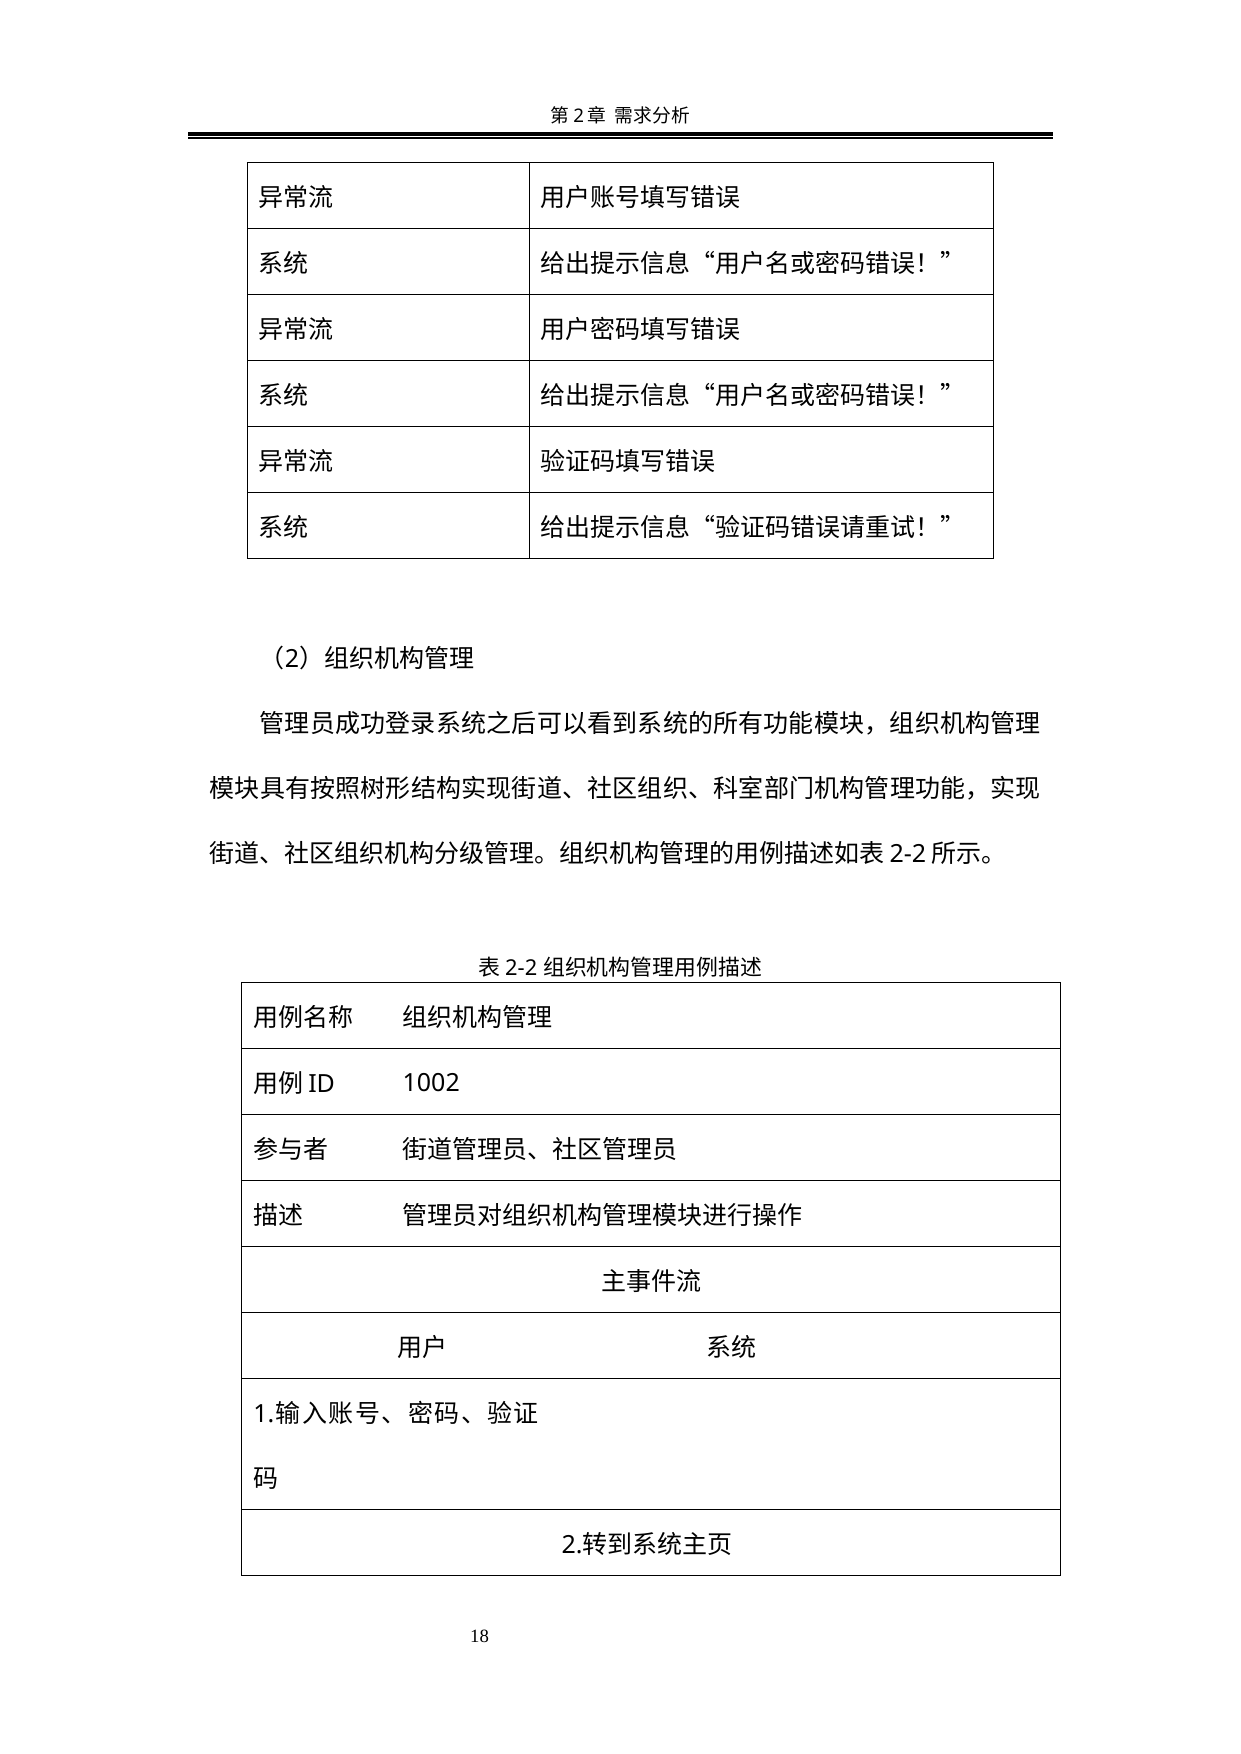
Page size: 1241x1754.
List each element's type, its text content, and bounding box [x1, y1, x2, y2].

text （2）组织机构管理 [209, 624, 1042, 689]
table_cell 验证码填写错误 [530, 427, 993, 492]
table_cell 管理员对组织机构管理模块进行操作 [391, 1181, 1060, 1246]
table_cell 系统 [248, 493, 529, 558]
table_cell 给出提示信息“用户名或密码错误！” [530, 361, 993, 426]
table_cell 用户密码填写错误 [530, 295, 993, 360]
text 表2-2 组织机构管理用例描述 [187, 949, 1053, 982]
table_cell 异常流 [248, 427, 529, 492]
table_cell 用户账号填写错误 [530, 163, 993, 228]
table_cell 系统 [550, 1313, 1060, 1378]
text 管理员成功登录系统之后可以看到系统的所有功能模块，组织机构管理模块具有按照树形结构实现街道、社区组织、科室部门机构管理功能，实现街道、社区组织机构分级管理。组织机构管理的用例描述如表2-2所示。 [209, 689, 1042, 884]
table_cell [242, 1510, 550, 1575]
table_cell 给出提示信息“验证码错误请重试！” [530, 493, 993, 558]
table_cell 街道管理员、社区管理员 [391, 1115, 1060, 1180]
table_header 组织机构管理 [391, 983, 1060, 1048]
table_cell 用例ID [242, 1049, 391, 1114]
table_cell [550, 1379, 1060, 1509]
table_header 用例名称 [242, 983, 391, 1048]
table_cell 系统 [248, 229, 529, 294]
table_cell 2.转到系统主页 [550, 1510, 1060, 1575]
table_cell 参与者 [242, 1115, 391, 1180]
table_cell 描述 [242, 1181, 391, 1246]
table_cell 1.输入账号、密码、验证码 [242, 1379, 550, 1509]
table_cell 异常流 [248, 163, 529, 228]
table_cell 用户 [242, 1313, 550, 1378]
table_cell 异常流 [248, 295, 529, 360]
table_cell 给出提示信息“用户名或密码错误！” [530, 229, 993, 294]
table_cell 1002 [391, 1049, 1060, 1114]
table_cell 主事件流 [242, 1247, 1060, 1312]
table_cell 系统 [248, 361, 529, 426]
